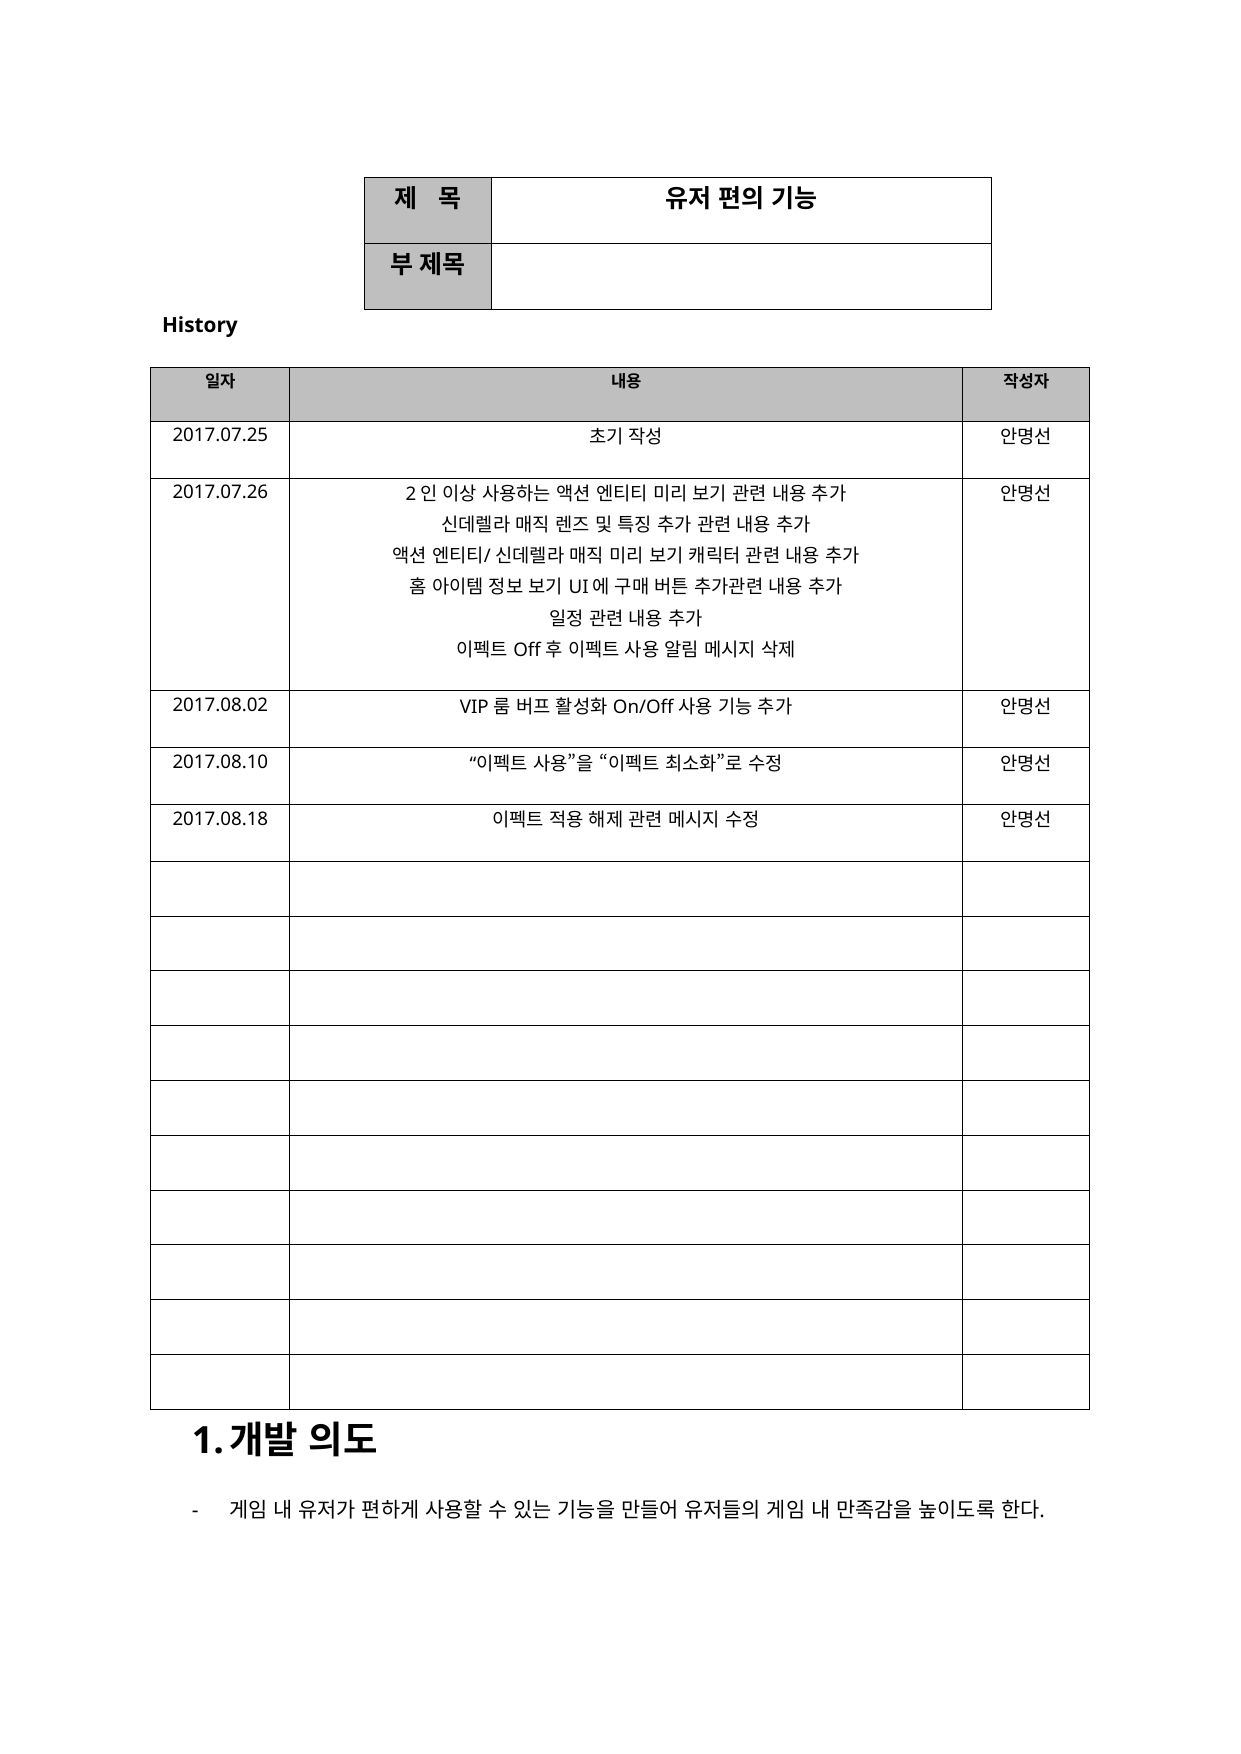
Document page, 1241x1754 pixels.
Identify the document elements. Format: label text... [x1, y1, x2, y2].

table_cell 부 제목 [365, 244, 491, 309]
table_cell [963, 1355, 1089, 1409]
table_cell [290, 1191, 962, 1244]
table_cell [151, 1245, 289, 1299]
table_cell [151, 862, 289, 916]
table_cell [492, 244, 991, 309]
table_cell 일자 [151, 368, 289, 421]
table_cell [151, 1355, 289, 1409]
table_cell [151, 1081, 289, 1135]
table_cell 작성자 [963, 368, 1089, 421]
subtitle 개발 의도 [192, 1410, 1090, 1464]
table_cell [290, 971, 962, 1025]
table_cell 2인 이상 사용하는 액션 엔티티 미리 보기 관련 내용 추가 신데렐라 매직 렌즈 및 특징 추가 관련 내용 추가 액션 엔티티/ 신데렐라 매직 미리 보기 캐릭터 관련 내용 추가 홈 아이템 정보 보기 UI에 구매 버튼 추가관련 내용 추가 일정 관련 내용 추가 이펙트 Off 후 이펙트 사용 알림 메시지 삭제 [290, 479, 962, 690]
table_cell [963, 917, 1089, 970]
table_cell [290, 862, 962, 916]
table_cell 안명선 [963, 479, 1089, 690]
table_cell VIP 룸 버프 활성화 On/Off 사용 기능 추가 [290, 691, 962, 747]
table_cell [963, 862, 1089, 916]
table_cell 안명선 [963, 422, 1089, 477]
table_cell 초기 작성 [290, 422, 962, 477]
table_cell [963, 971, 1089, 1025]
table_cell [151, 1191, 289, 1244]
table_cell 안명선 [963, 805, 1089, 861]
table_cell [151, 1300, 289, 1354]
table_cell [290, 1026, 962, 1080]
table_header 제 목 [365, 178, 491, 243]
table_cell History [151, 309, 1090, 367]
table_cell [963, 1245, 1089, 1299]
list 게임 내 유저가 편하게 사용할 수 있는 기능을 만들어 유저들의 게임 내 만족감을 높이도록 한다. [192, 1493, 1090, 1523]
table_cell 내용 [290, 368, 962, 421]
table_cell [290, 1355, 962, 1409]
table_header 유저 편의 기능 [492, 178, 991, 243]
table_cell [290, 1245, 962, 1299]
table_cell “이펙트 사용”을 “이펙트 최소화”로 수정 [290, 748, 962, 804]
table_cell 안명선 [963, 748, 1089, 804]
table_cell [963, 1081, 1089, 1135]
table_cell [290, 1300, 962, 1354]
table_cell 2017.07.25 [151, 422, 289, 477]
table_cell 이펙트 적용 해제 관련 메시지 수정 [290, 805, 962, 861]
table_cell 2017.08.18 [151, 805, 289, 861]
table_cell [151, 1136, 289, 1189]
table_cell [290, 1136, 962, 1189]
table_cell 2017.08.02 [151, 691, 289, 747]
table_cell [151, 971, 289, 1025]
table_cell 안명선 [963, 691, 1089, 747]
table_cell [963, 1026, 1089, 1080]
table_cell 2017.08.10 [151, 748, 289, 804]
table_cell [963, 1136, 1089, 1189]
table_cell [290, 917, 962, 970]
table_cell [151, 917, 289, 970]
table_cell [290, 1081, 962, 1135]
table_cell [963, 1191, 1089, 1244]
table_cell [151, 1026, 289, 1080]
table_cell 2017.07.26 [151, 479, 289, 690]
table_cell [963, 1300, 1089, 1354]
